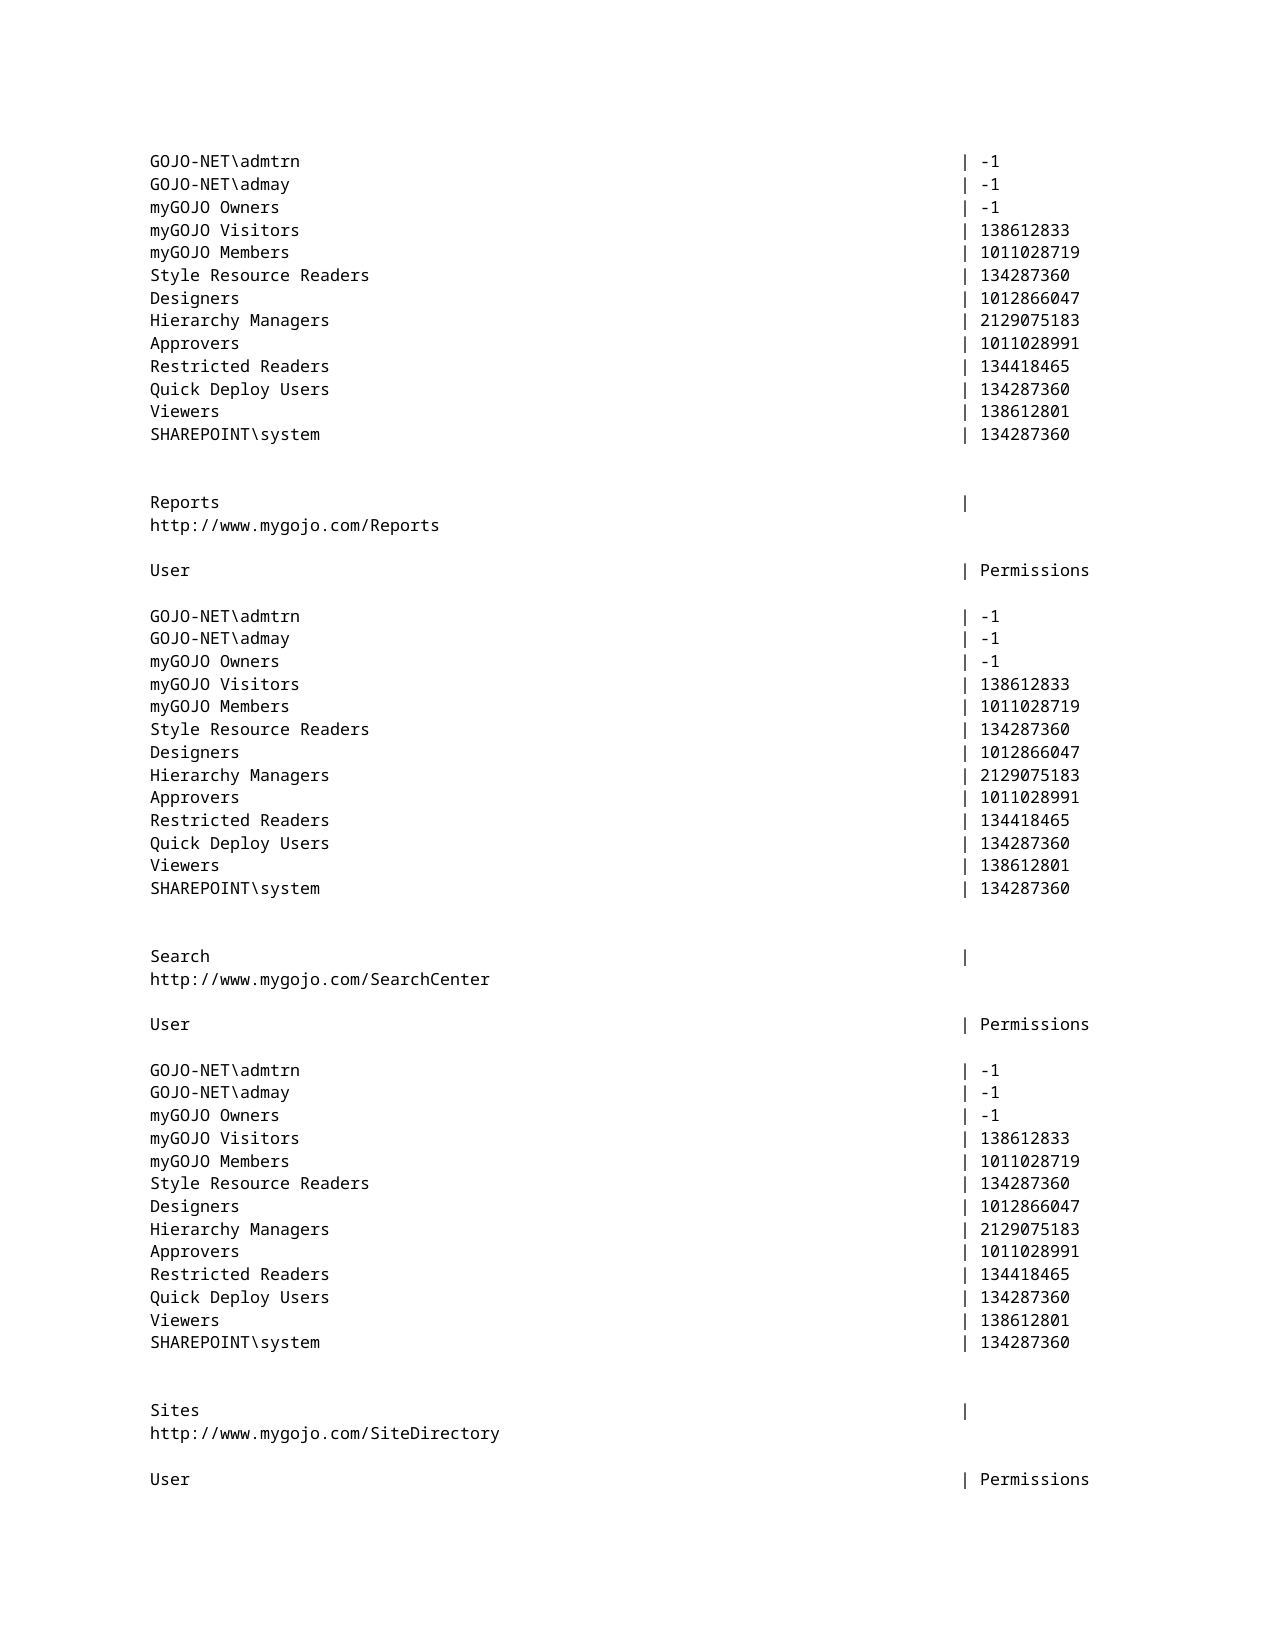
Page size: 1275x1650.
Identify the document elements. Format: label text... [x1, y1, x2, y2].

text Designers | 1012866047 [150, 740, 1125, 763]
text myGOJO Members | 1011028719 [150, 241, 1125, 263]
text myGOJO Owners | -1 [150, 1104, 1125, 1126]
text Style Resource Readers | 134287360 [150, 263, 1125, 286]
text myGOJO Members | 1011028719 [150, 1149, 1125, 1172]
text Quick Deploy Users | 134287360 [150, 377, 1125, 400]
text GOJO-NET\admay | -1 [150, 1081, 1125, 1104]
text Designers | 1012866047 [150, 1194, 1125, 1217]
text Hierarchy Managers | 2129075183 [150, 309, 1125, 332]
text Hierarchy Managers | 2129075183 [150, 763, 1125, 786]
text SHAREPOINT\system | 134287360 [150, 422, 1125, 445]
text GOJO-NET\admay | -1 [150, 627, 1125, 649]
text myGOJO Members | 1011028719 [150, 695, 1125, 718]
text myGOJO Visitors | 138612833 [150, 218, 1125, 241]
text Viewers | 138612801 [150, 1308, 1125, 1331]
text GOJO-NET\admay | -1 [150, 173, 1125, 195]
text User | Permissions [150, 559, 1125, 581]
text Restricted Readers | 134418465 [150, 808, 1125, 831]
text Approvers | 1011028991 [150, 332, 1125, 354]
text Style Resource Readers | 134287360 [150, 718, 1125, 740]
text GOJO-NET\admtrn | -1 [150, 604, 1125, 627]
text Search | http://www.mygojo.com/SearchCenter [150, 945, 1125, 990]
text SHAREPOINT\system | 134287360 [150, 1331, 1125, 1353]
text Quick Deploy Users | 134287360 [150, 831, 1125, 854]
text Reports | http://www.mygojo.com/Reports [150, 491, 1125, 536]
text GOJO-NET\admtrn | -1 [150, 150, 1125, 173]
text Approvers | 1011028991 [150, 786, 1125, 808]
text GOJO-NET\admtrn | -1 [150, 1058, 1125, 1081]
text User | Permissions [150, 1013, 1125, 1036]
text Restricted Readers | 134418465 [150, 1263, 1125, 1285]
text SHAREPOINT\system | 134287360 [150, 877, 1125, 899]
text Viewers | 138612801 [150, 400, 1125, 422]
text Sites | http://www.mygojo.com/SiteDirectory [150, 1399, 1125, 1444]
text Style Resource Readers | 134287360 [150, 1172, 1125, 1194]
text Designers | 1012866047 [150, 286, 1125, 309]
text User | Permissions [150, 1467, 1125, 1490]
text Approvers | 1011028991 [150, 1240, 1125, 1263]
text Restricted Readers | 134418465 [150, 354, 1125, 377]
text myGOJO Owners | -1 [150, 649, 1125, 672]
text myGOJO Visitors | 138612833 [150, 672, 1125, 695]
text Quick Deploy Users | 134287360 [150, 1285, 1125, 1308]
text myGOJO Owners | -1 [150, 195, 1125, 218]
text myGOJO Visitors | 138612833 [150, 1126, 1125, 1149]
text Viewers | 138612801 [150, 854, 1125, 877]
text Hierarchy Managers | 2129075183 [150, 1217, 1125, 1240]
